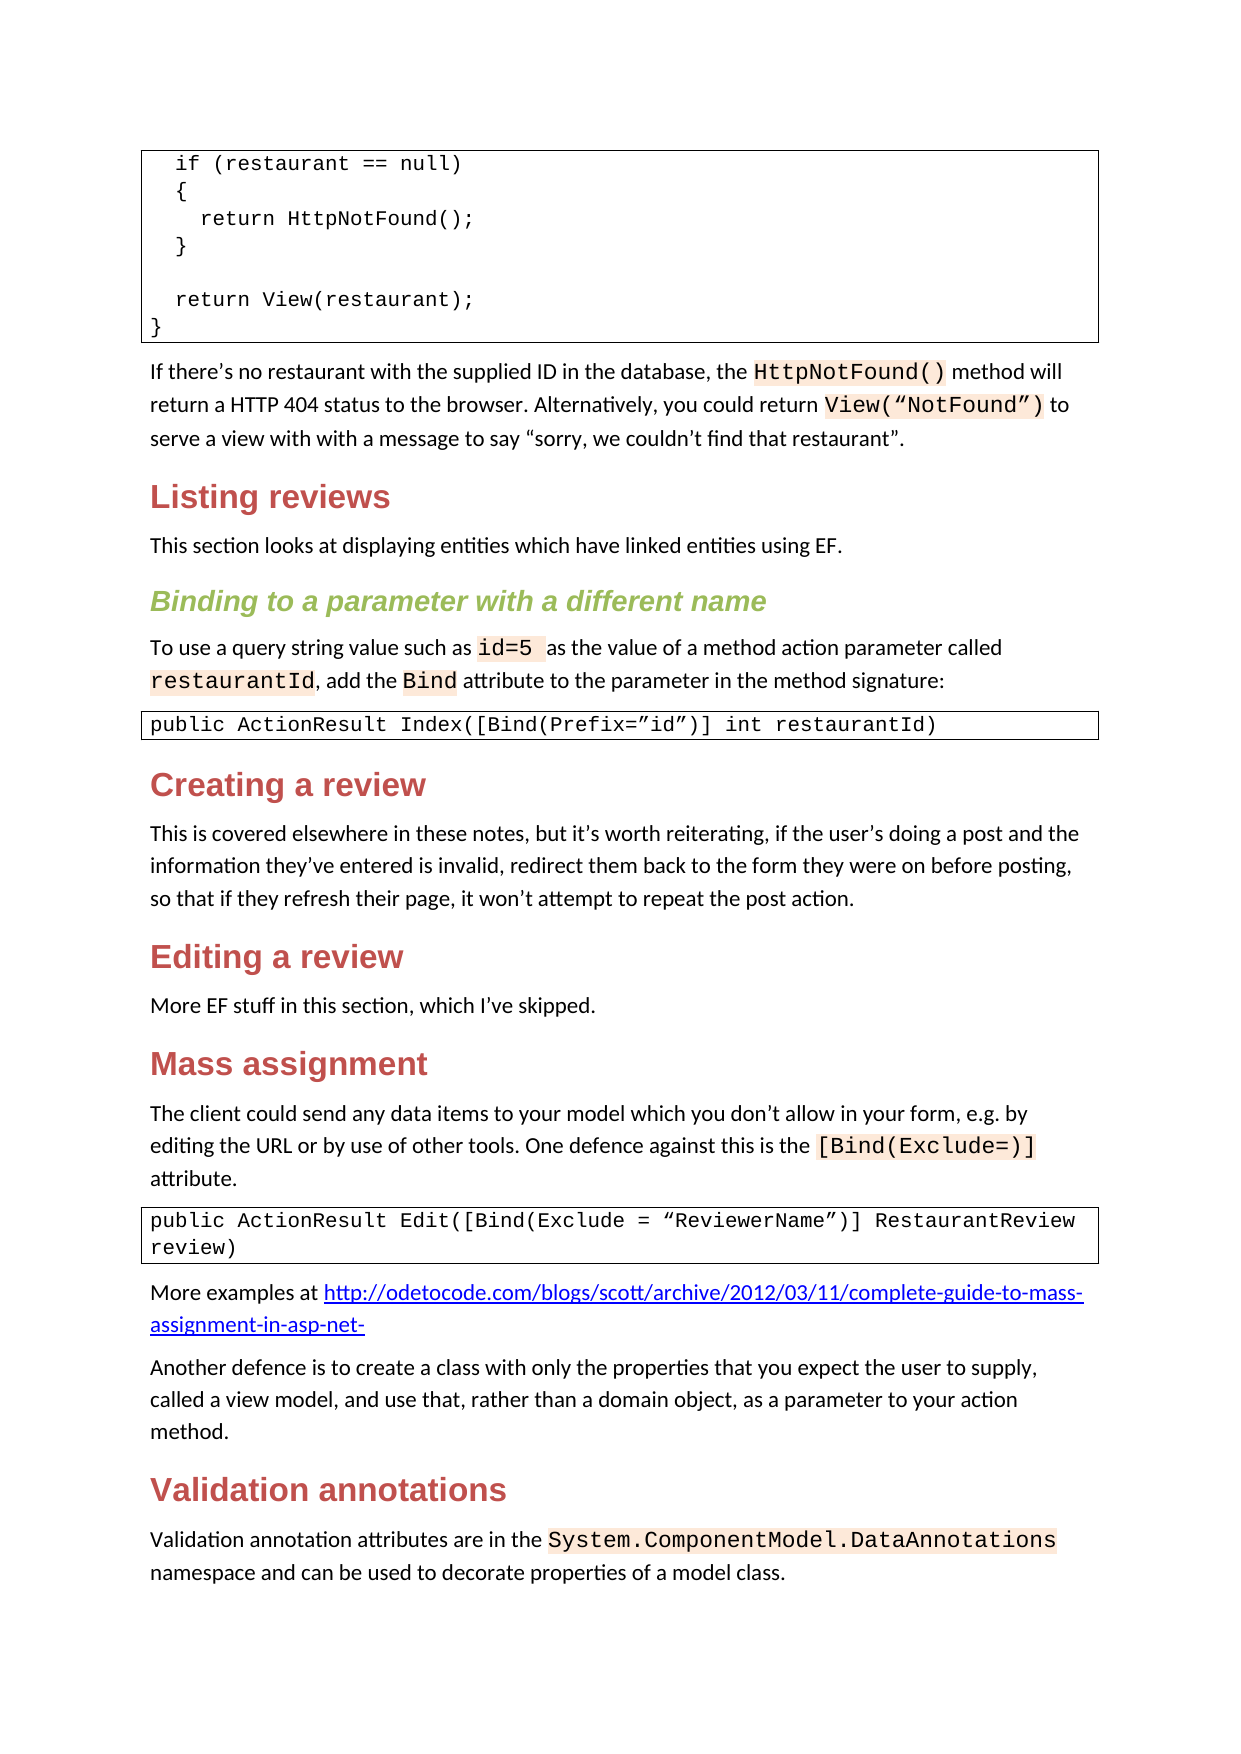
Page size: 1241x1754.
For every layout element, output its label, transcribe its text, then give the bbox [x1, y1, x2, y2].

text { [142, 177, 1098, 204]
text The client could send any data items to your model which you don’t allow in your form, e.g. by editing the URL or by use of other tools. One defence against this is the [Bind(Exclude=)] attribute. [150, 1099, 1090, 1192]
subtitle Binding to a parameter with a different name [150, 584, 1090, 618]
subtitle Editing a review [150, 937, 1090, 975]
subtitle Validation annotations [150, 1470, 1090, 1509]
text } [142, 232, 1098, 258]
text Another defence is to create a class with only the properties that you expect the user to supply, called a view model, and use that, rather than a domain object, as a parameter to your action method. [150, 1353, 1090, 1445]
text public ActionResult Edit([Bind(Exclude = “ReviewerName”)] RestaurantReview review) [142, 1208, 1098, 1263]
text This is covered elsewhere in these notes, but it’s worth reiterating, if the user’s doing a post and the information they’ve entered is invalid, redirect them back to the form they were on before posting, so that if they refresh their page, it won’t attempt to repeat the post action. [150, 819, 1090, 912]
text To use a query string value such as id=5 as the value of a method action parameter called restaurantId, add the Bind attribute to the parameter in the method signature: [150, 633, 1090, 696]
text public ActionResult Index([Bind(Prefix=”id”)] int restaurantId) [142, 712, 1098, 739]
text if (restaurant == null) [142, 151, 1098, 177]
text return View(restaurant); [142, 286, 1098, 313]
text If there’s no restaurant with the supplied ID in the database, the HttpNotFound() method will return a HTTP 404 status to the browser. Alternatively, you could return View(“NotFound”) to serve a view with with a message to say “sorry, we couldn’t find that restaurant”. [150, 357, 1090, 452]
subtitle Listing reviews [150, 477, 1090, 515]
text More examples at http://odetocode.com/blogs/scott/archive/2012/03/11/complete-guide-to-mass-assignment-in-asp-net- [150, 1278, 1090, 1338]
text return HttpNotFound(); [142, 204, 1098, 231]
text } [142, 313, 1098, 342]
subtitle Mass assignment [150, 1044, 1090, 1083]
text This section looks at displaying entities which have linked entities using EF. [150, 531, 1090, 559]
text More EF stuff in this section, which I’ve skipped. [150, 991, 1090, 1019]
subtitle Creating a review [150, 765, 1090, 803]
text Validation annotation attributes are in the System.ComponentModel.DataAnnotations namespace and can be used to decorate properties of a model class. [150, 1525, 1090, 1586]
